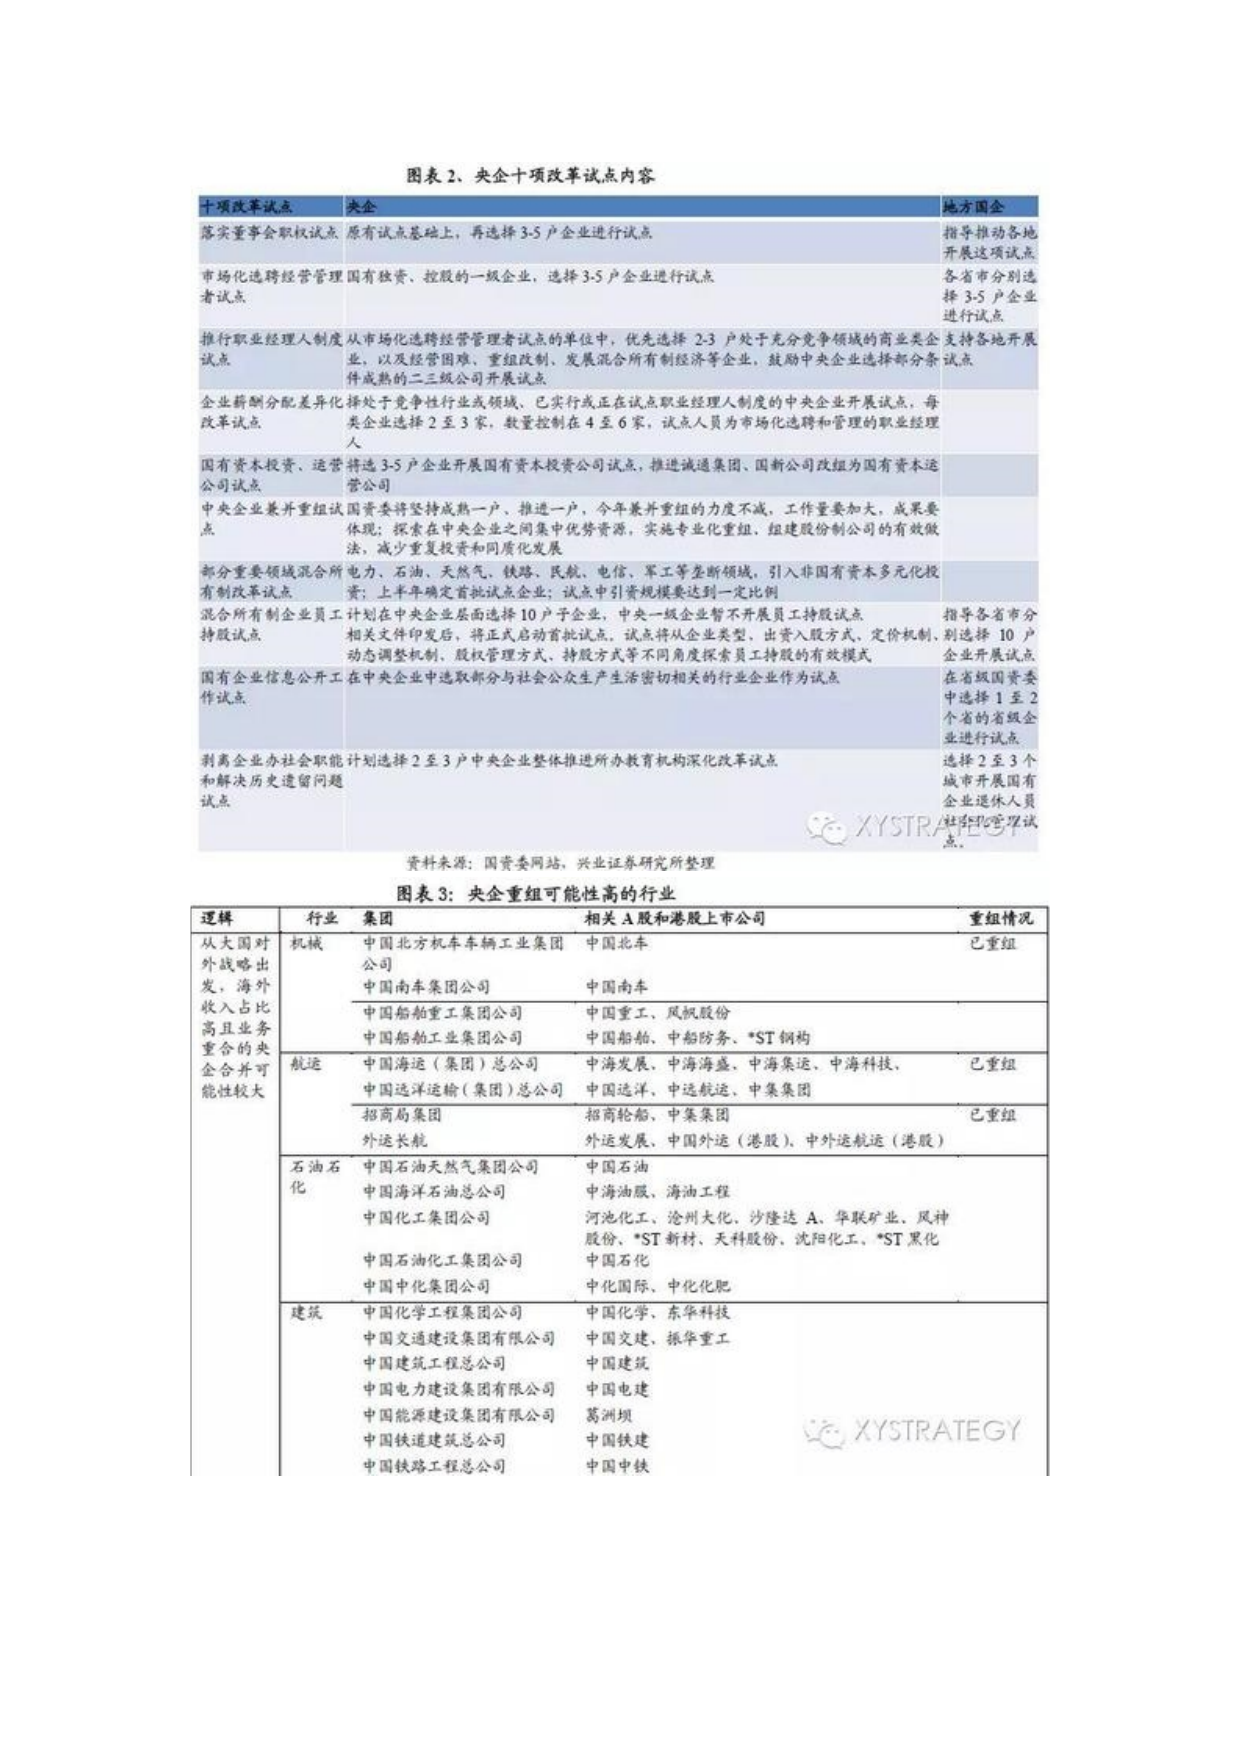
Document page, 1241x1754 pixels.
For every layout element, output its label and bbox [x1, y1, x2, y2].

picture [190, 877, 1050, 1476]
picture [190, 162, 1050, 871]
